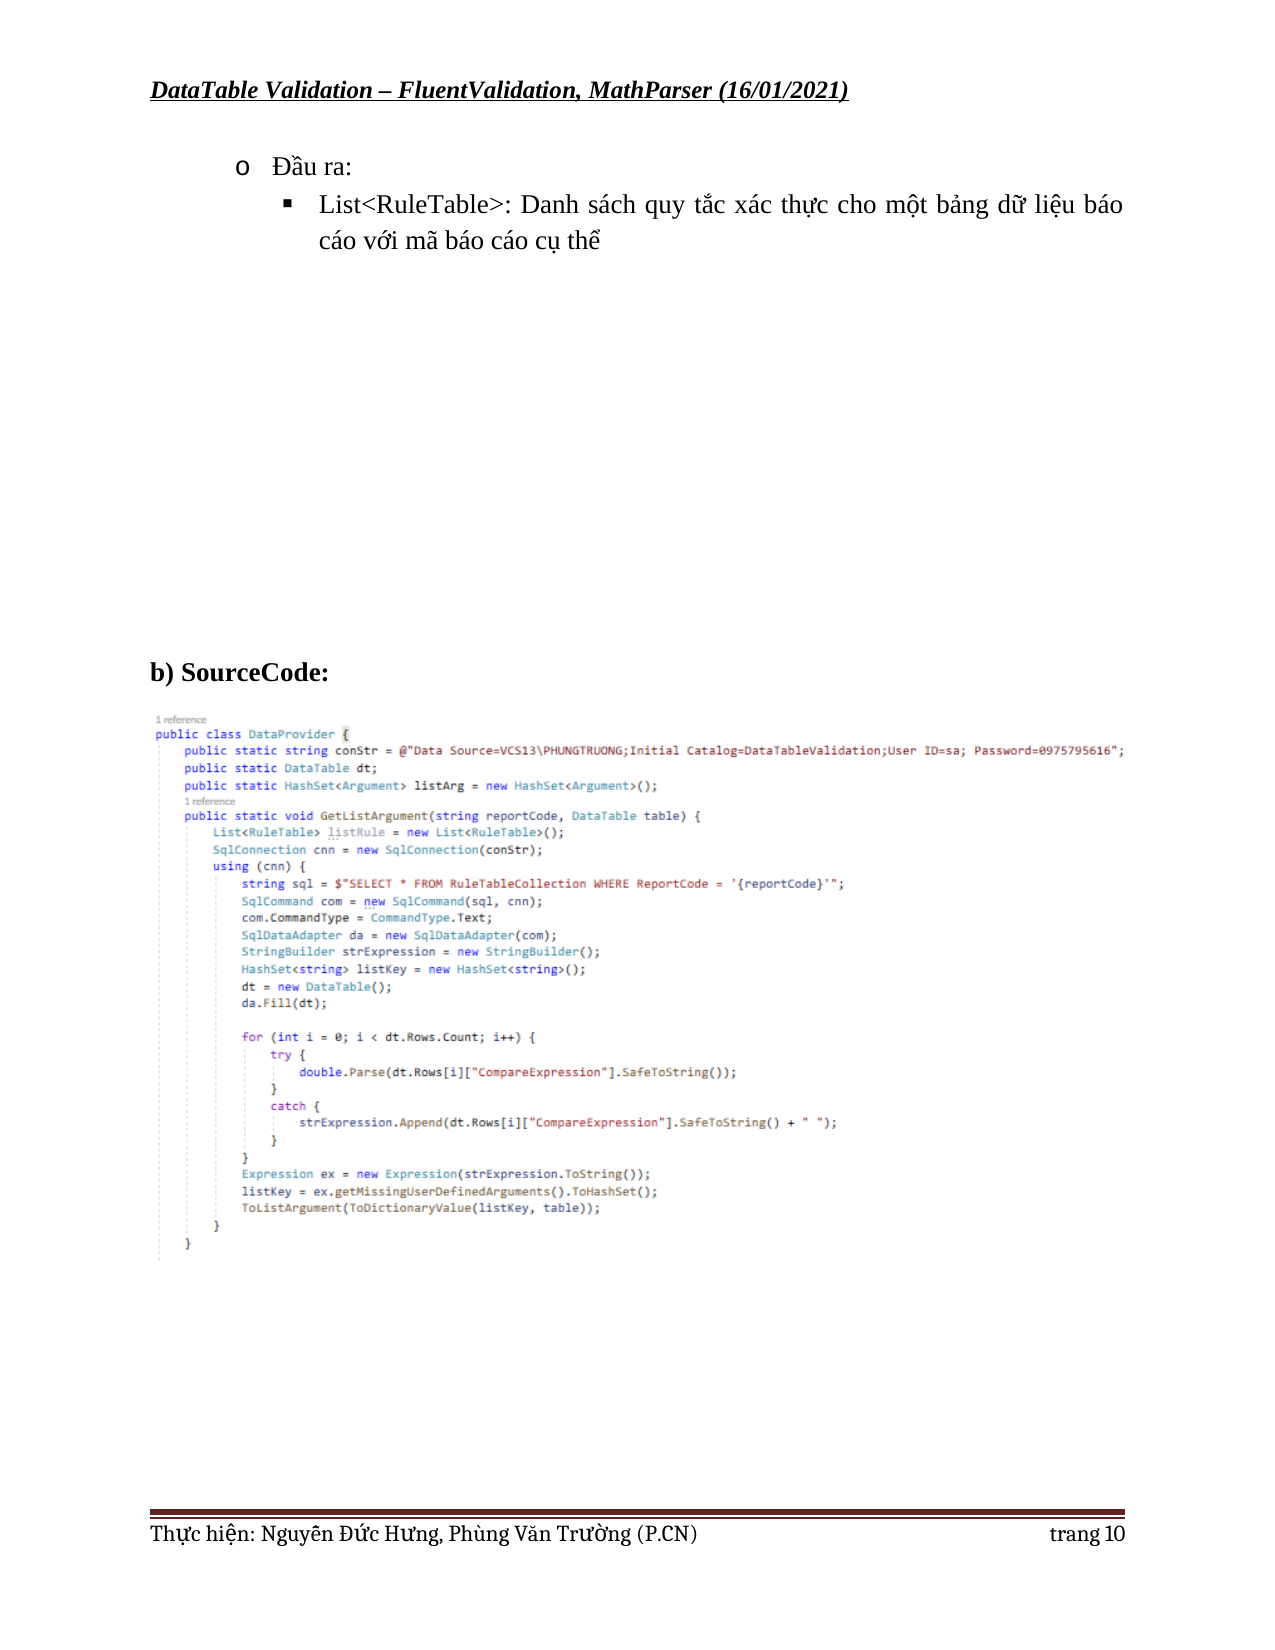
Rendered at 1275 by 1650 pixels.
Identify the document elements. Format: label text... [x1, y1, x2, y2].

text b) SourceCode: [150, 656, 1125, 687]
list List<RuleTable>: Danh sách quy tắc xác thực cho một bảng dữ liệu báo cáo với mã báo cáo cụ thể [281, 188, 1125, 255]
list Đầu ra: [234, 150, 1125, 183]
picture [150, 712, 1139, 1261]
